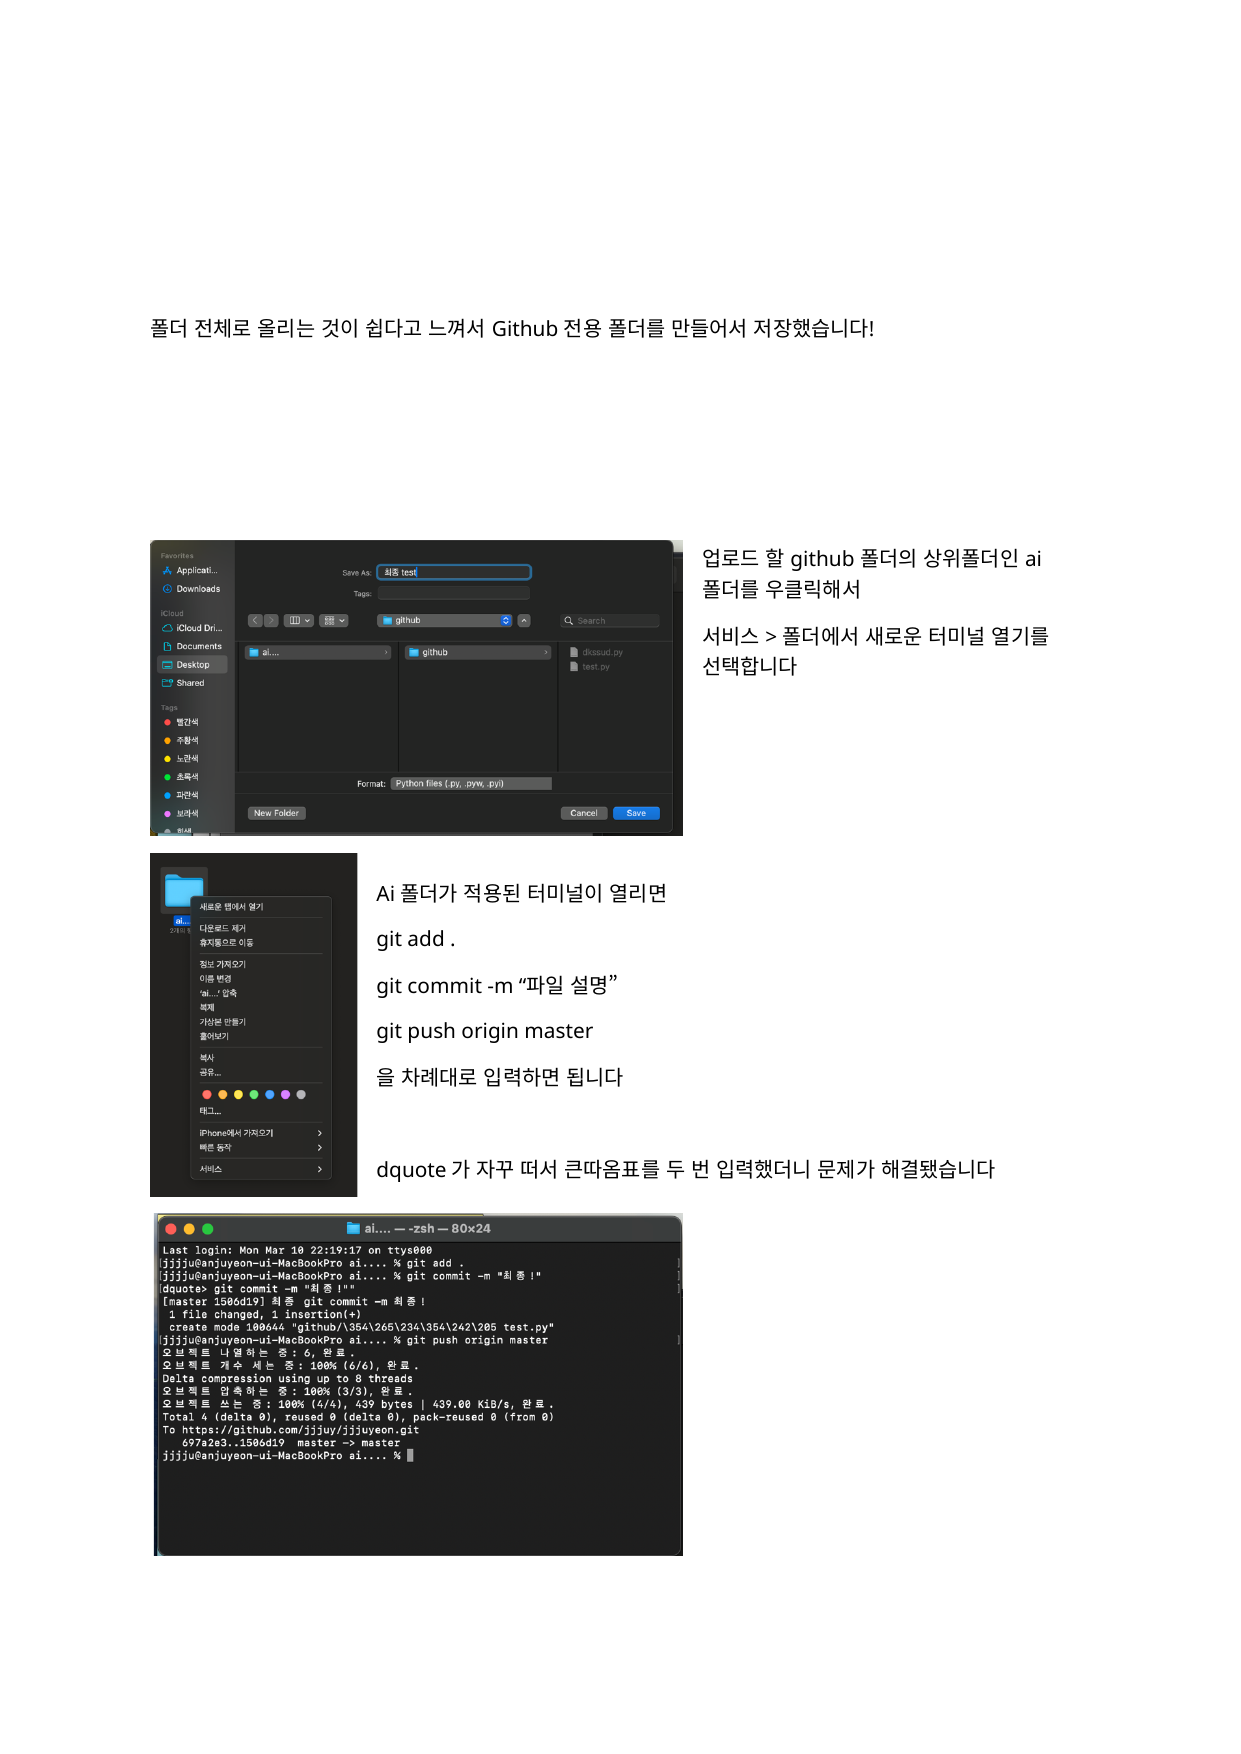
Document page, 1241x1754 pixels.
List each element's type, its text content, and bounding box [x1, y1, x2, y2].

picture [150, 540, 683, 836]
text dquote가 자꾸 떠서 큰따옴표를 두 번 입력했더니 문제가 해결됐습니다 [358, 1154, 1090, 1184]
text 서비스 > 폴더에서 새로운 터미널 열기를 선택합니다 [683, 620, 1090, 680]
text git add . [358, 924, 1090, 953]
text 을 차례대로 입력하면 됩니다 [358, 1062, 1090, 1092]
text 폴더 전체로 올리는 것이 쉽다고 느껴서 Github 전용 폴더를 만들어서 저장했습니다! [150, 312, 1090, 343]
text git commit -m “파일 설명” [358, 969, 1090, 1000]
picture [150, 853, 358, 1197]
text 업로드 할 github 폴더의 상위폴더인 ai 폴더를 우클릭해서 [683, 543, 1090, 603]
text Ai 폴더가 적용된 터미널이 열리면 [358, 877, 1090, 908]
picture [153, 1213, 683, 1556]
text git push origin master [358, 1017, 1090, 1045]
